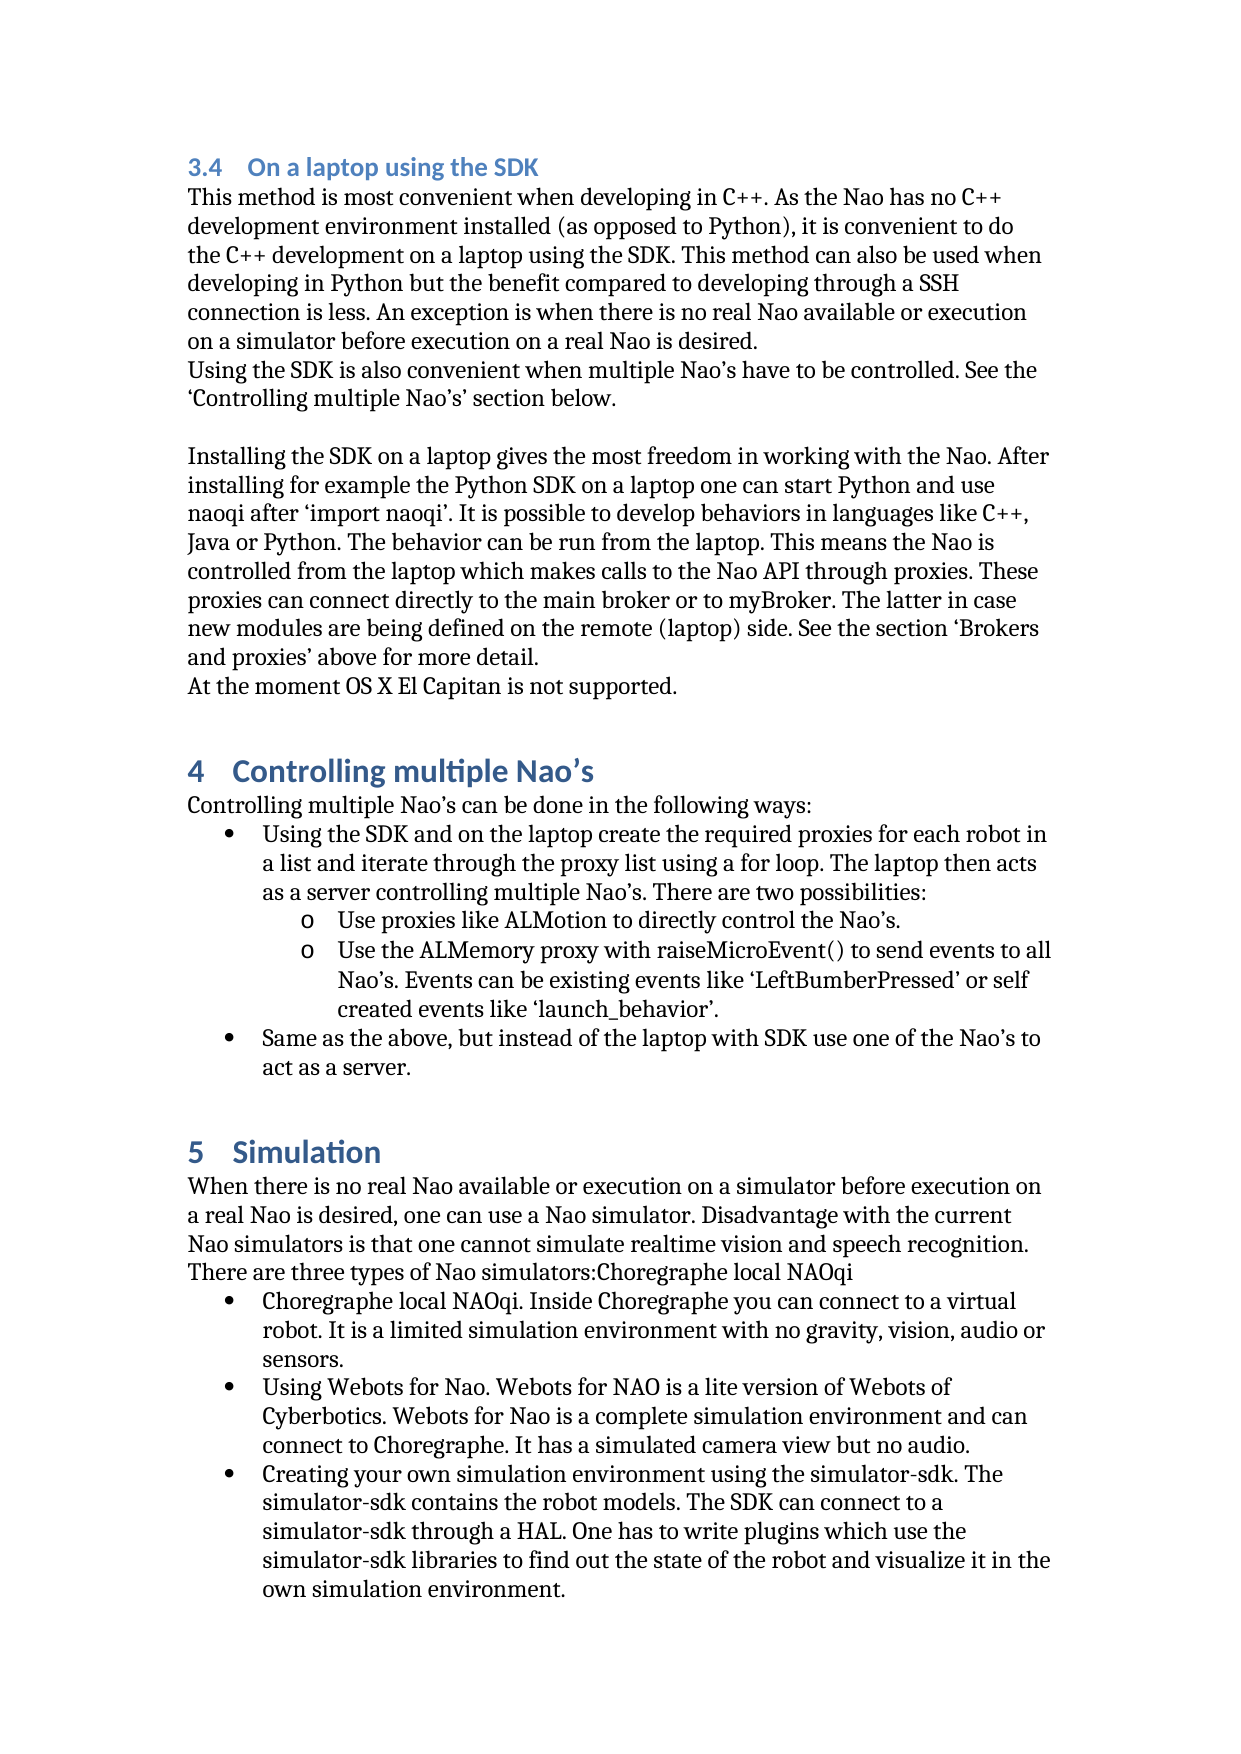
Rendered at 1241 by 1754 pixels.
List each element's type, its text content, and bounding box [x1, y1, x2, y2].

list Creating your own simulation environment using the simulator-sdk. The simulator-sdk contains the robot models. The SDK can connect to a simulator-sdk through a HAL. One has to write plugins which use the simulator-sdk libraries to find out the state of the robot and visualize it in the own simulation environment. [225, 1459, 1053, 1603]
subtitle Simulation [187, 1131, 1053, 1172]
subtitle On a laptop using the SDK [187, 150, 1053, 183]
text Using the SDK is also convenient when multiple Nao’s have to be controlled. See the ‘Controlling multiple Nao’s’ section below. Installing the SDK on a laptop gives the most freedom in working with the Nao. After installing for example the Python SDK on a laptop one can start Python and use naoqi after ‘import naoqi’. It is possible to develop behaviors in languages like C++, Java or Python. The behavior can be run from the laptop. This means the Nao is controlled from the laptop which makes calls to the Nao API through proxies. These proxies can connect directly to the main broker or to myBroker. The latter in case new modules are being defined on the remote (laptop) side. See the section ‘Brokers and proxies’ above for more detail. [187, 356, 1053, 672]
list Use proxies like ALMotion to directly control the Nao’s. [300, 906, 1053, 936]
list Using Webots for Nao. Webots for NAO is a lite version of Webots of Cyberbotics. Webots for Nao is a complete simulation environment and can connect to Choregraphe. It has a simulated camera view but no audio. [225, 1373, 1053, 1459]
text This method is most convenient when developing in C++. As the Nao has no C++ development environment installed (as opposed to Python), it is convenient to do the C++ development on a laptop using the SDK. This method can also be used when developing in Python but the benefit compared to developing through a SSH connection is less. An exception is when there is no real Nao available or execution on a simulator before execution on a real Nao is desired. [187, 183, 1053, 356]
list Using the SDK and on the laptop create the required proxies for each robot in a list and iterate through the proxy list using a for loop. The laptop then acts as a server controlling multiple Nao’s. There are two possibilities: [225, 820, 1053, 906]
subtitle Controlling multiple Nao’s [187, 751, 1053, 791]
list Same as the above, but instead of the laptop with SDK use one of the Nao’s to act as a server. [225, 1024, 1053, 1081]
text When there is no real Nao available or execution on a simulator before execution on a real Nao is desired, one can use a Nao simulator. Disadvantage with the current Nao simulators is that one cannot simulate realtime vision and speech recognition. There are three types of Nao simulators:Choregraphe local NAOqi [187, 1172, 1053, 1287]
list Use the ALMemory proxy with raiseMicroEvent() to send events to all Nao’s. Events can be existing events like ‘LeftBumberPressed’ or self created events like ‘launch_behavior’. [300, 936, 1053, 1024]
list Choregraphe local NAOqi. Inside Choregraphe you can connect to a virtual robot. It is a limited simulation environment with no gravity, vision, audio or sensors. [225, 1287, 1053, 1373]
text At the moment OS X El Capitan is not supported. [187, 672, 1053, 701]
text Controlling multiple Nao’s can be done in the following ways: [187, 791, 1053, 820]
